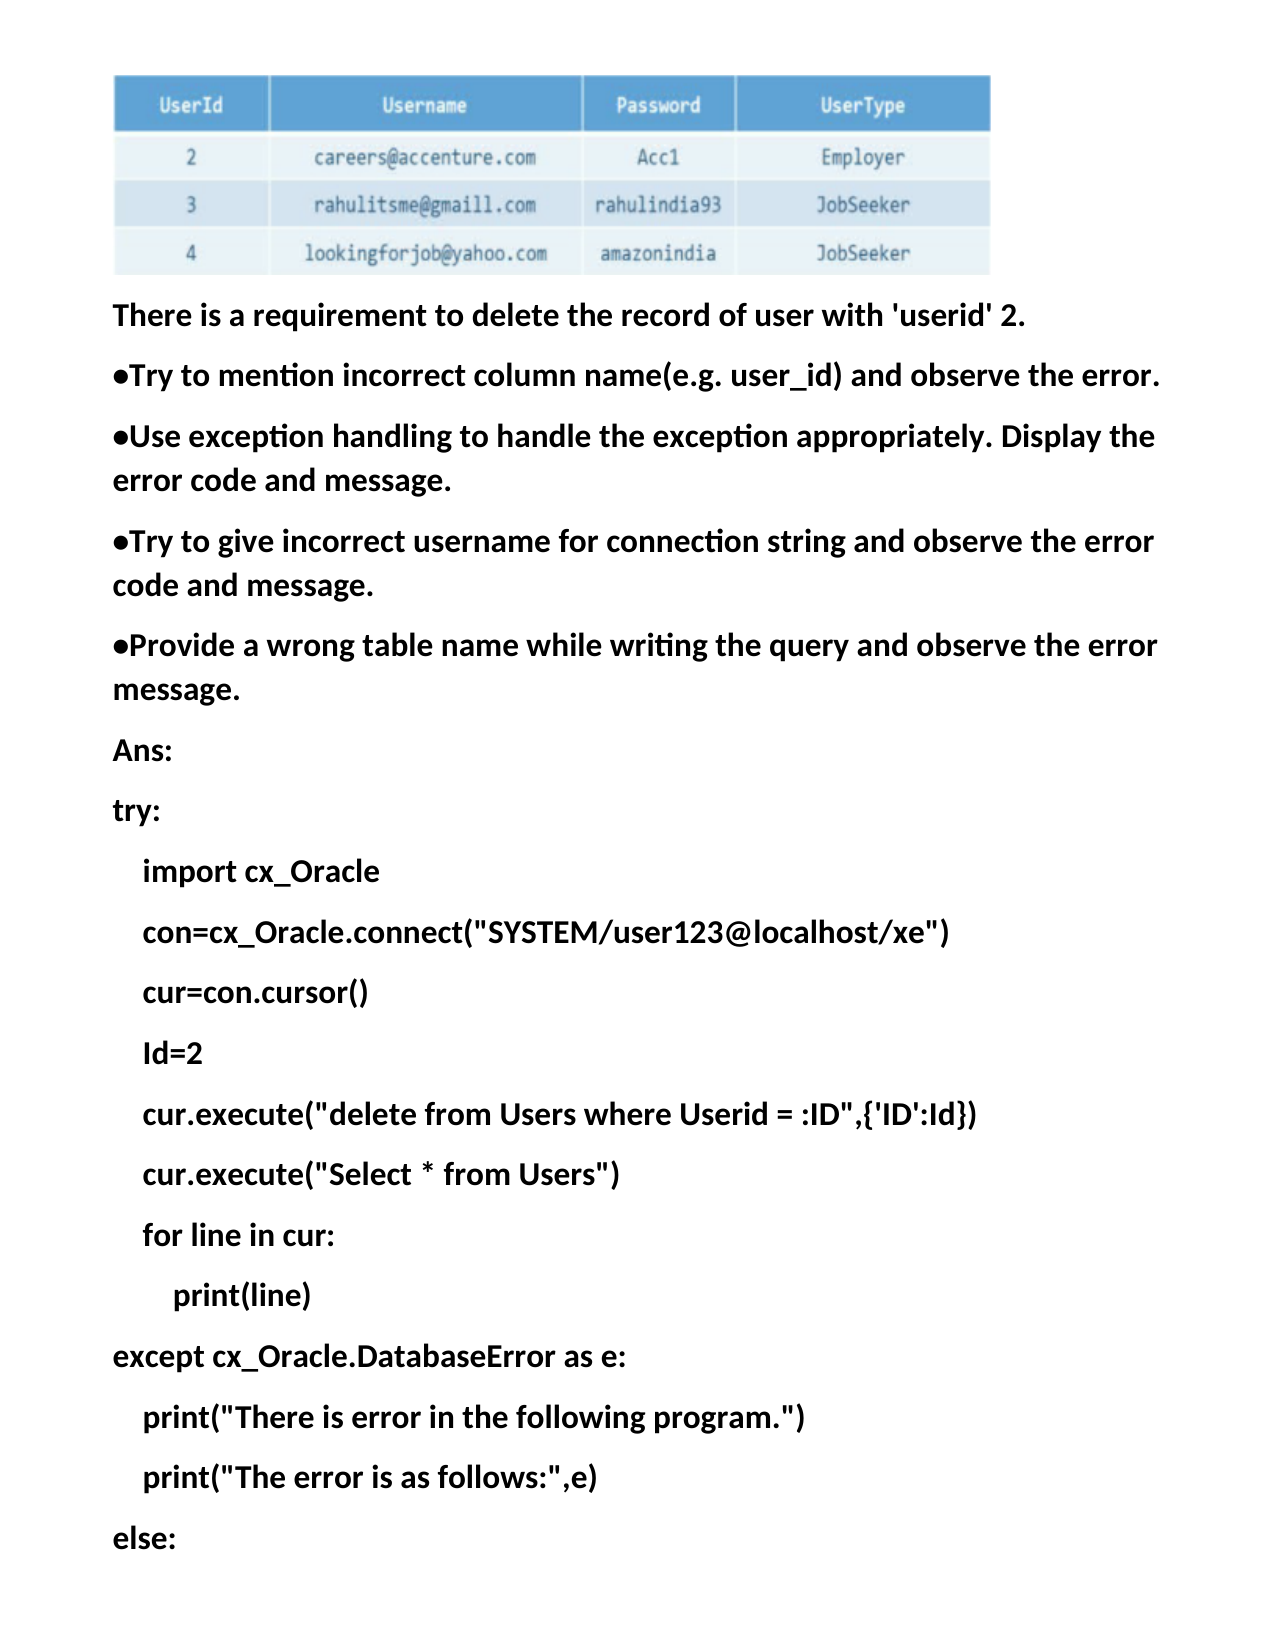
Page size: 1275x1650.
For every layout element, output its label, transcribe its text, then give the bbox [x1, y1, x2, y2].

text try: [112, 789, 1200, 830]
text cur.execute("Select * from Users") [112, 1153, 1200, 1194]
text •Provide a wrong table name while writing the query and observe the error message. [112, 624, 1200, 709]
picture [112, 75, 991, 275]
text Id=2 [112, 1032, 1200, 1073]
text There is a requirement to delete the record of user with 'userid' 2. [112, 294, 1200, 334]
text import cx_Oracle [112, 850, 1200, 891]
text •Use exception handling to handle the exception appropriately. Display the error code and message. [112, 415, 1200, 500]
text Ans: [112, 729, 1200, 769]
text else: [112, 1517, 1200, 1558]
text print("The error is as follows:",e) [112, 1456, 1200, 1497]
text cur=con.cursor() [112, 971, 1200, 1012]
text cur.execute("delete from Users where Userid = :ID",{'ID':Id}) [112, 1093, 1200, 1133]
text for line in cur: [112, 1214, 1200, 1254]
text •Try to give incorrect username for connection string and observe the error code and message. [112, 520, 1200, 604]
text except cx_Oracle.DatabaseError as e: [112, 1335, 1200, 1376]
text print(line) [112, 1274, 1200, 1315]
text con=cx_Oracle.connect("SYSTEM/user123@localhost/xe") [112, 911, 1200, 951]
text •Try to mention incorrect column name(e.g. user_id) and observe the error. [112, 354, 1200, 395]
text print("There is error in the following program.") [112, 1396, 1200, 1436]
